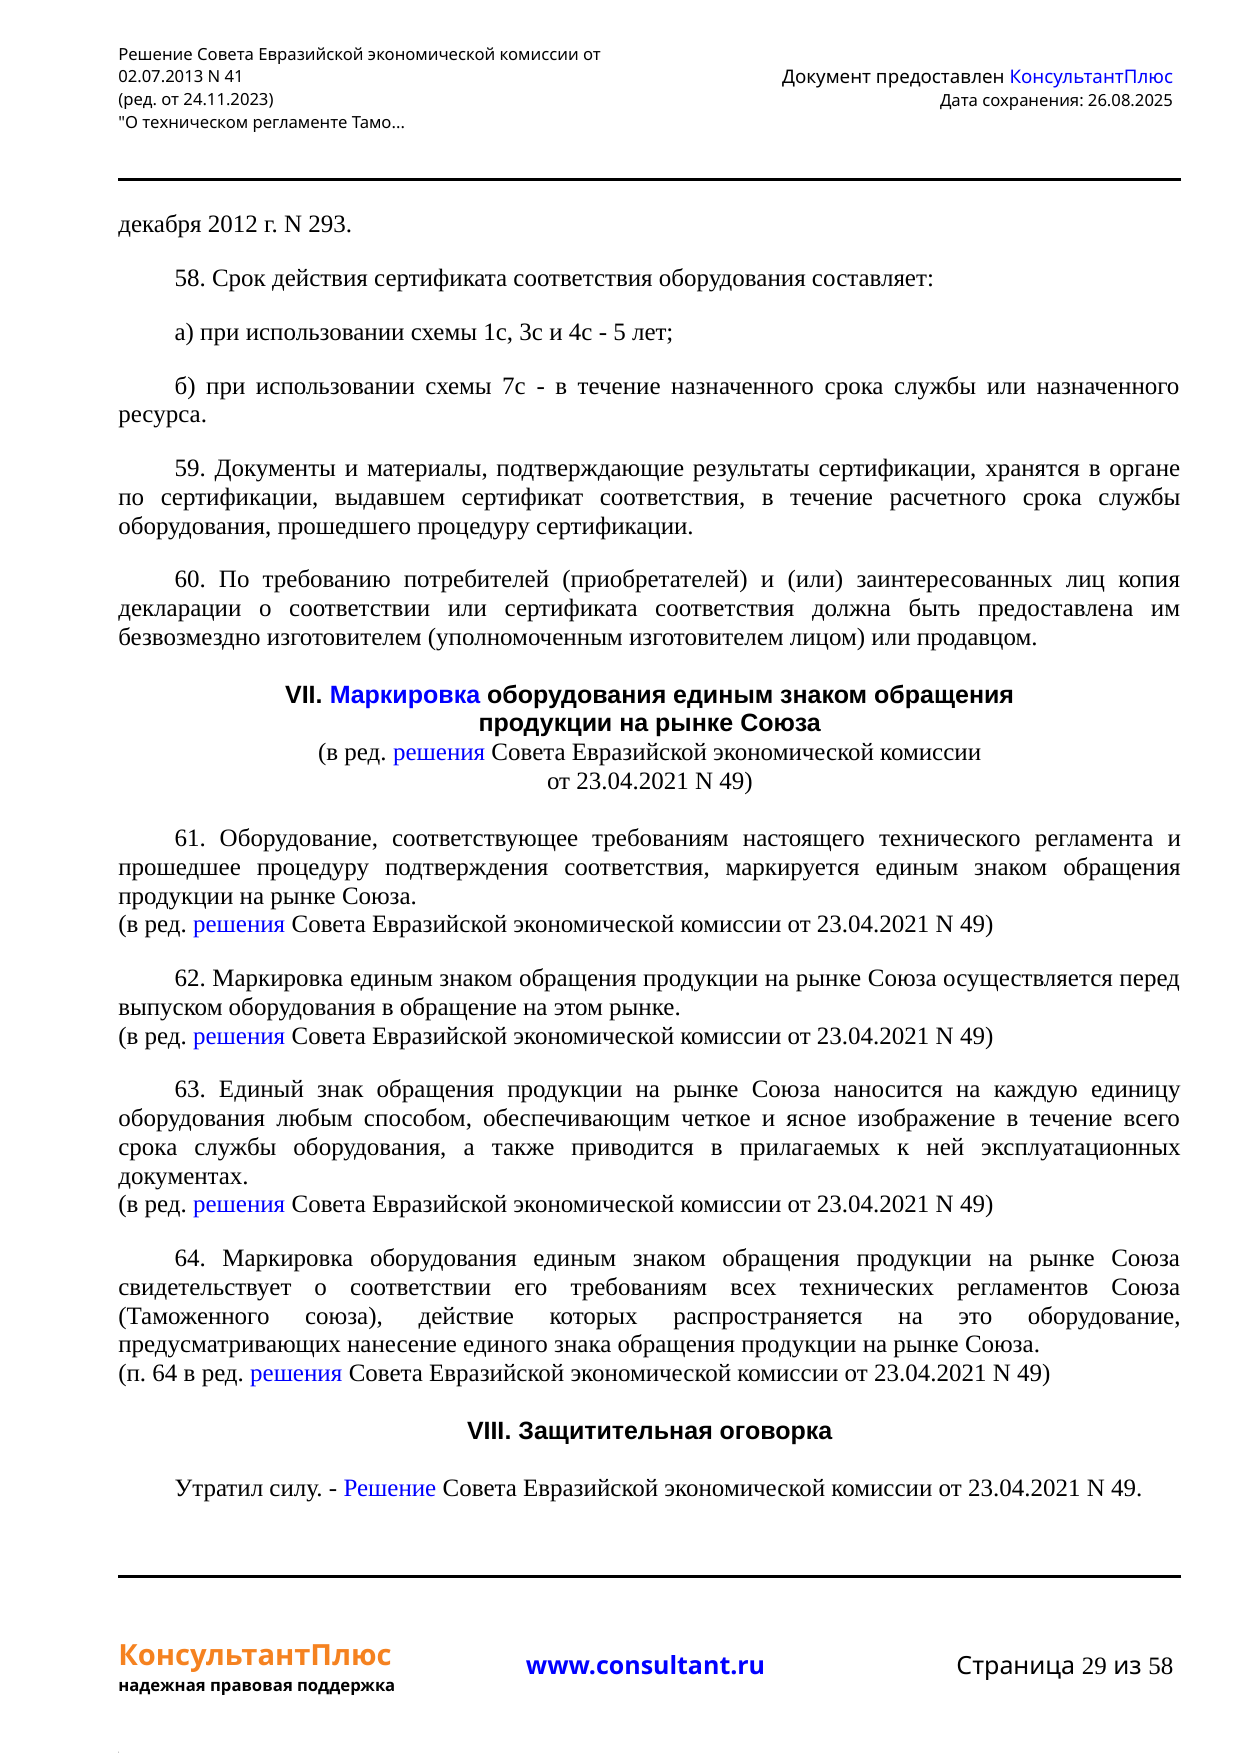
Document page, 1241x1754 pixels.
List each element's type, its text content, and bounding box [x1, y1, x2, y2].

title продукции на рынке Союза [118, 708, 1181, 737]
text 63. Единый знак обращения продукции на рынке Союза наносится на каждую единицу оборудования любым способом, обеспечивающим четкое и ясное изображение в течение всего срока службы оборудования, а также приводится в прилагаемых к ней эксплуатационных документах. [118, 1074, 1181, 1189]
text (п. 64 в ред. решения Совета Евразийской экономической комиссии от 23.04.2021 N 49) [118, 1358, 1181, 1387]
text 60. По требованию потребителей (приобретателей) и (или) заинтересованных лиц копия декларации о соответствии или сертификата соответствия должна быть предоставлена им безвозмездно изготовителем (уполномоченным изготовителем лицом) или продавцом. [118, 564, 1181, 651]
text (в ред. решения Совета Евразийской экономической комиссии [118, 737, 1181, 766]
title VIII. Защитительная оговорка [118, 1416, 1181, 1444]
text б) при использовании схемы 7с - в течение назначенного срока службы или назначенного ресурса. [118, 371, 1181, 428]
text 59. Документы и материалы, подтверждающие результаты сертификации, хранятся в органе по сертификации, выдавшем сертификат соответствия, в течение расчетного срока службы оборудования, прошедшего процедуру сертификации. [118, 453, 1181, 539]
text (в ред. решения Совета Евразийской экономической комиссии от 23.04.2021 N 49) [118, 1189, 1181, 1218]
text 62. Маркировка единым знаком обращения продукции на рынке Союза осуществляется перед выпуском оборудования в обращение на этом рынке. [118, 963, 1181, 1021]
text 58. Срок действия сертификата соответствия оборудования составляет: [118, 263, 1181, 292]
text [118, 209, 1181, 238]
title VII. Маркировка оборудования единым знаком обращения [118, 679, 1181, 708]
text 61. Оборудование, соответствующее требованиям настоящего технического регламента и прошедшее процедуру подтверждения соответствия, маркируется единым знаком обращения продукции на рынке Союза. [118, 823, 1181, 909]
text от 23.04.2021 N 49) [118, 766, 1181, 794]
text (в ред. решения Совета Евразийской экономической комиссии от 23.04.2021 N 49) [118, 909, 1181, 938]
text (в ред. решения Совета Евразийской экономической комиссии от 23.04.2021 N 49) [118, 1021, 1181, 1049]
text Утратил силу. - Решение Совета Евразийской экономической комиссии от 23.04.2021 N 49. [118, 1473, 1181, 1502]
text а) при использовании схемы 1с, 3с и 4с - 5 лет; [118, 317, 1181, 346]
text 64. Маркировка оборудования единым знаком обращения продукции на рынке Союза свидетельствует о соответствии его требованиям всех технических регламентов Союза (Таможенного союза), действие которых распространяется на это оборудование, предусматривающих нанесение единого знака обращения продукции на рынке Союза. [118, 1243, 1181, 1358]
